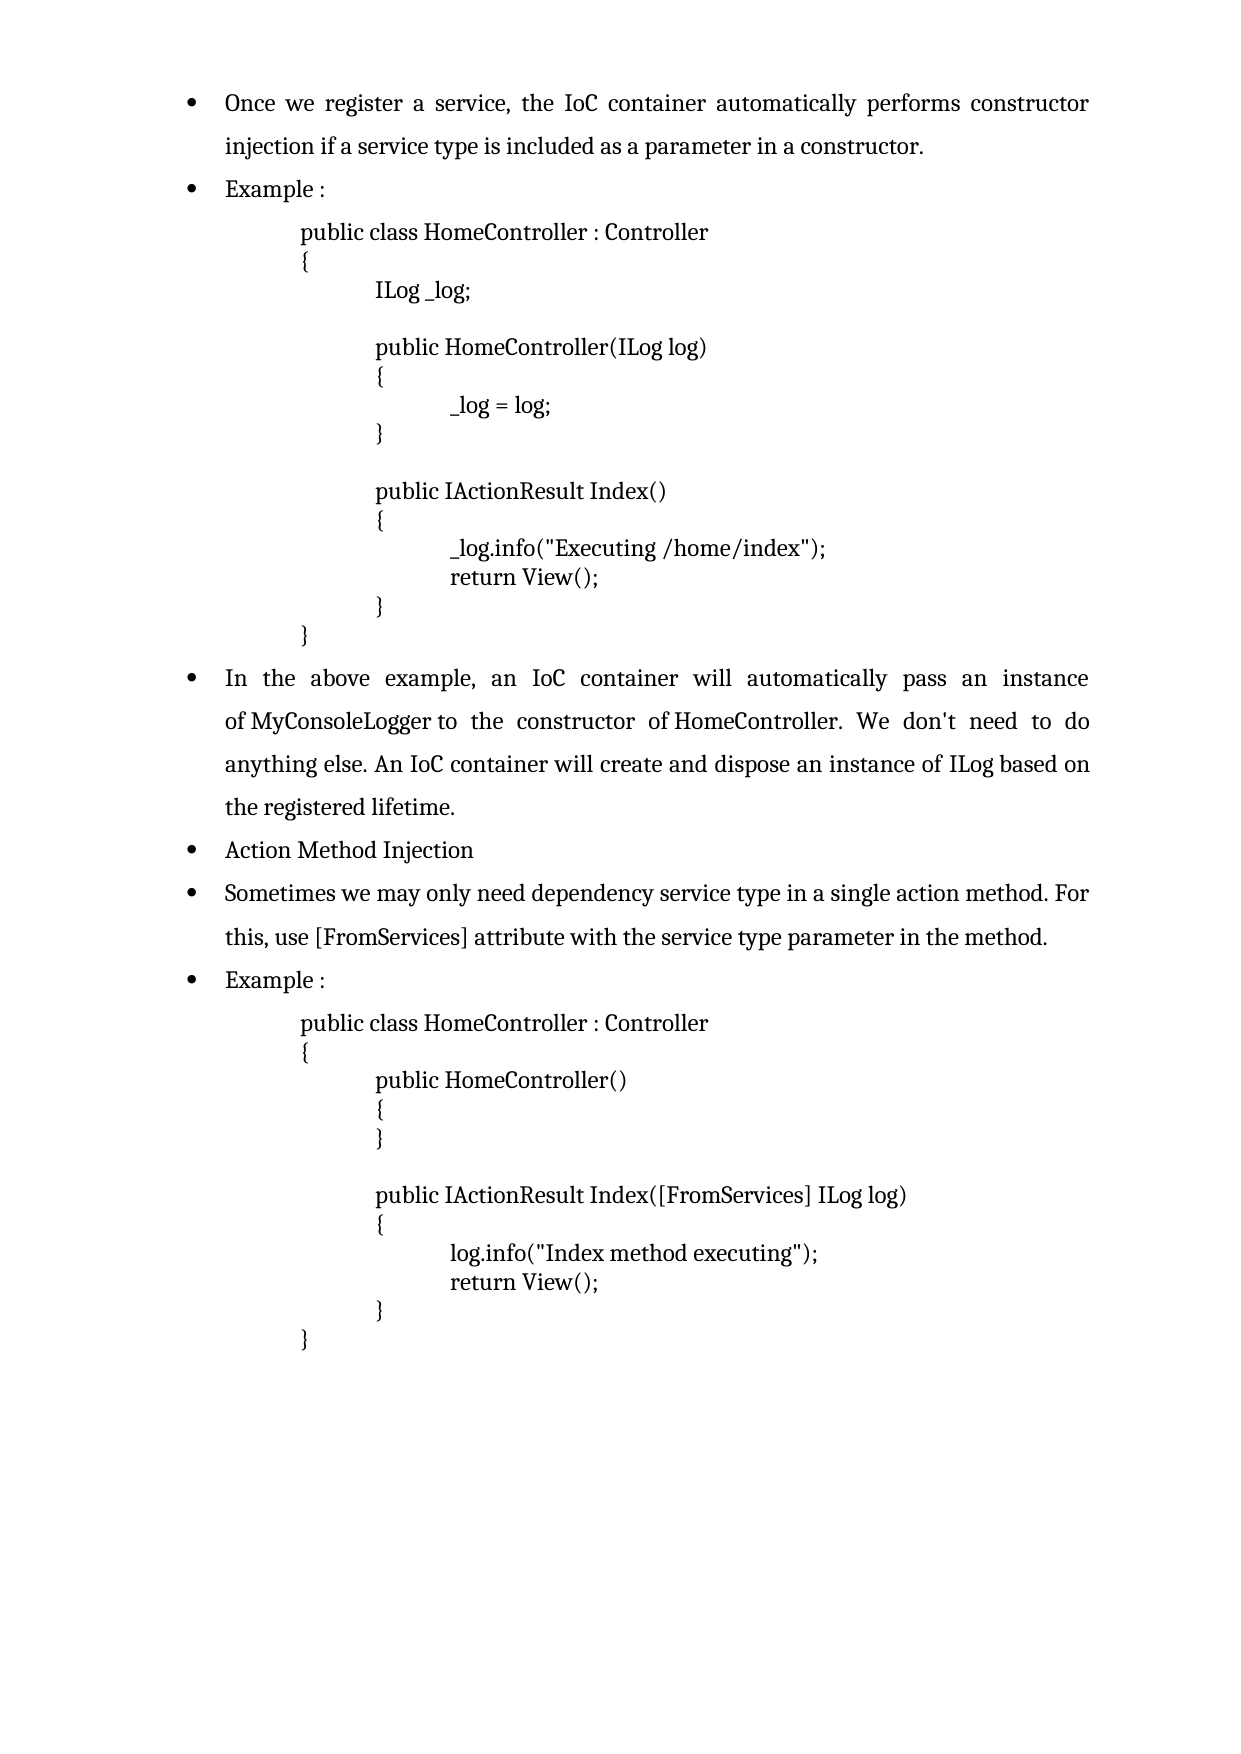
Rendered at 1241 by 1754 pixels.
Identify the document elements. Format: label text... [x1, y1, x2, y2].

list Example : [187, 966, 1090, 994]
text } [375, 1124, 1090, 1152]
text } [300, 621, 1090, 649]
text _log.info("Executing /home/index"); [375, 534, 1090, 563]
text { [375, 1210, 1090, 1239]
text { [300, 1037, 1090, 1066]
text { [300, 247, 1090, 276]
text } [375, 592, 1090, 621]
text { [375, 1095, 1090, 1124]
text _log = log; [375, 391, 1090, 419]
text public class HomeController : Controller [300, 1009, 1090, 1037]
text return View(); [450, 1267, 1090, 1296]
text public IActionResult Index() [375, 477, 1090, 506]
text } [300, 1325, 1090, 1354]
text return View(); [375, 563, 1090, 592]
text log.info("Index method executing"); [450, 1239, 1090, 1267]
list In the above example, an IoC container will automatically pass an instance of MyConsoleLogger to the constructor of HomeController. We don't need to do anything else. An IoC container will create and dispose an instance of ILog based on the registered lifetime. [187, 664, 1090, 822]
text } [375, 419, 1090, 448]
text public HomeController() [375, 1066, 1090, 1095]
text } [375, 1296, 1090, 1325]
text public IActionResult Index([FromServices] ILog log) [375, 1181, 1090, 1210]
text ILog _log; [375, 276, 1090, 304]
text public HomeController(ILog log) [375, 333, 1090, 362]
text public class HomeController : Controller [300, 218, 1090, 247]
text { [375, 506, 1090, 534]
list Sometimes we may only need dependency service type in a single action method. For this, use [FromServices] attribute with the service type parameter in the method. [187, 879, 1090, 951]
text { [375, 362, 1090, 391]
list Example : [187, 175, 1090, 204]
list Once we register a service, the IoC container automatically performs constructor injection if a service type is included as a parameter in a constructor. [187, 89, 1090, 161]
list Action Method Injection [187, 836, 1090, 865]
